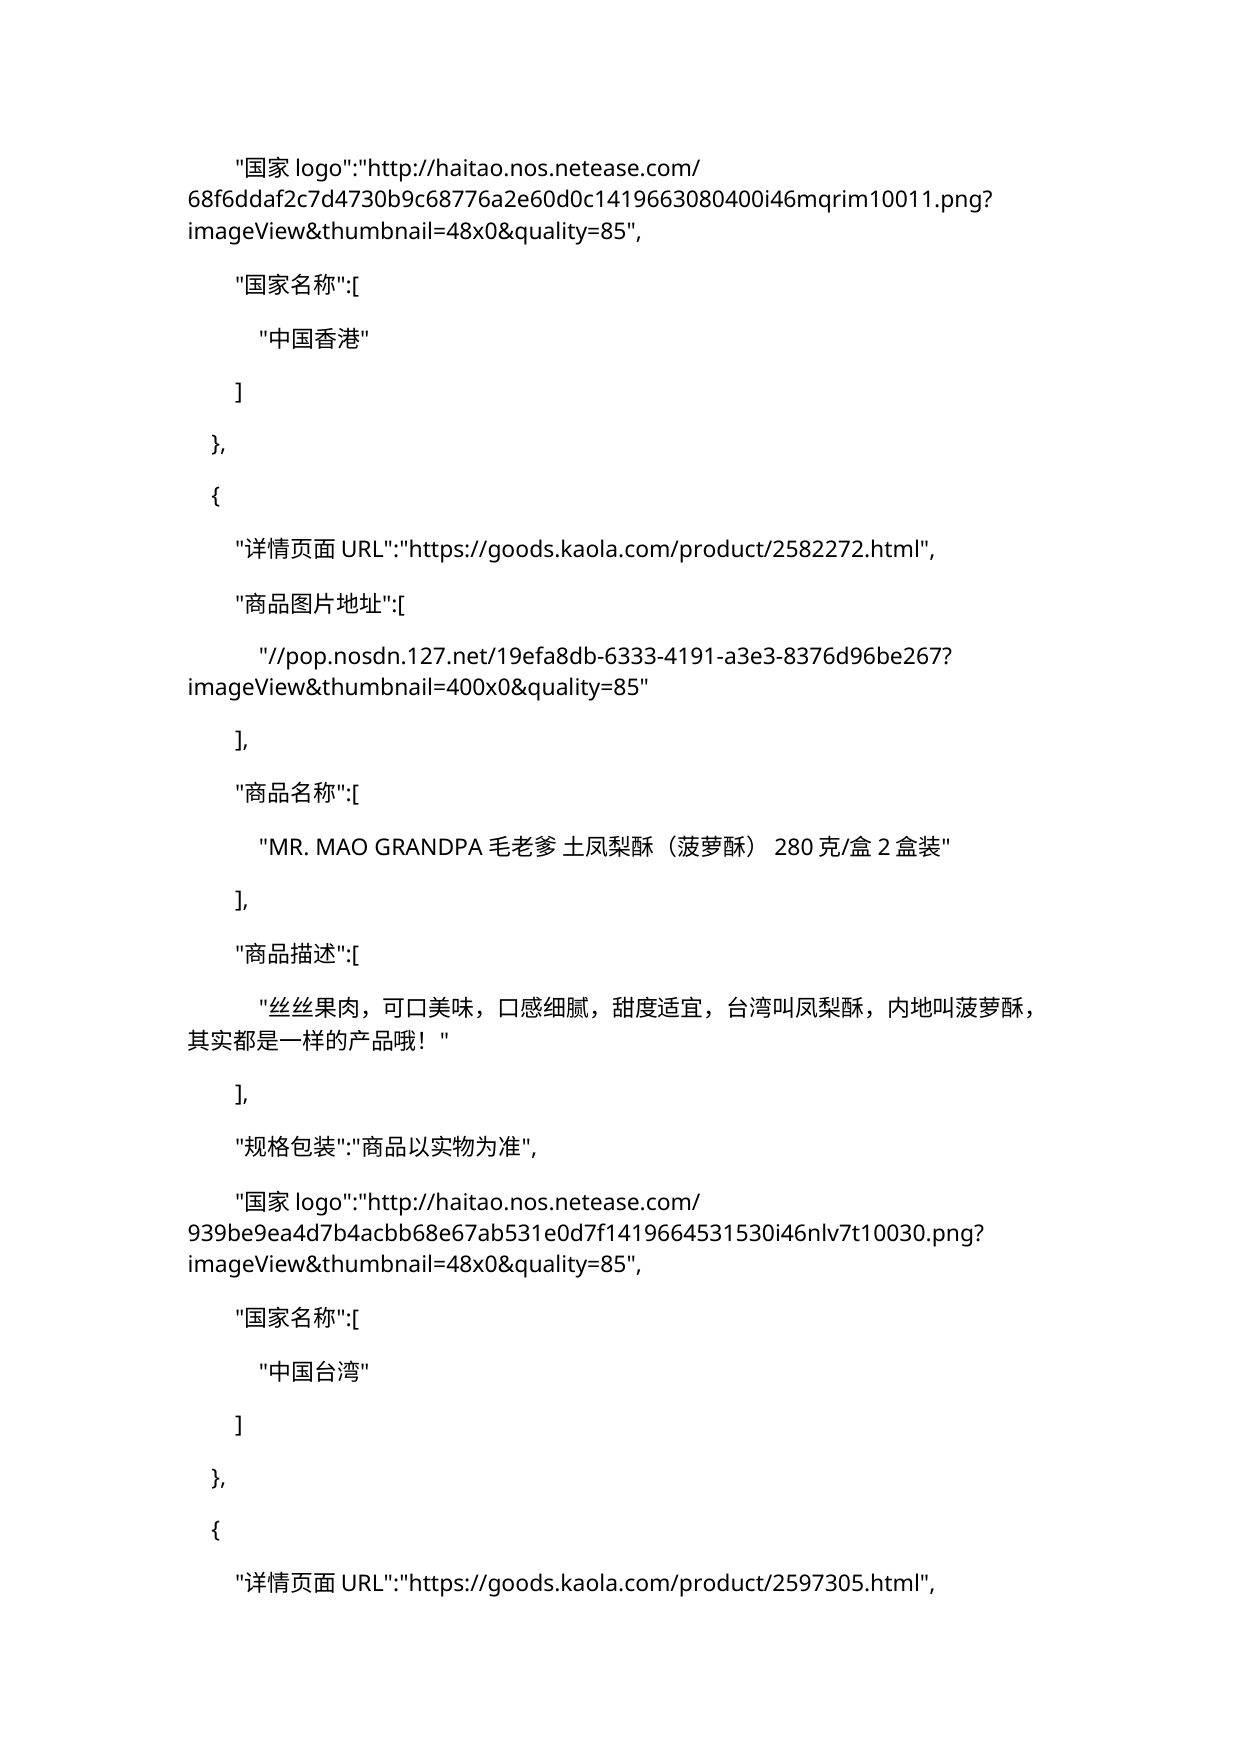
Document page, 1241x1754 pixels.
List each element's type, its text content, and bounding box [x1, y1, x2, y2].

text }, [187, 427, 1053, 458]
text "中国香港" [187, 321, 1053, 354]
text "商品图片地址":[ [187, 585, 1053, 619]
text { [187, 1512, 1053, 1544]
text "商品名称":[ [187, 775, 1053, 808]
text "//pop.nosdn.127.net/19efa8db-6333-4191-a3e3-8376d96be267?imageView&thumbnail=400x0&quality=85" [187, 639, 1053, 702]
text "国家logo":"http://haitao.nos.netease.com/939be9ea4d7b4acbb68e67ab531e0d7f1419664531530i46nlv7t10030.png?imageView&thumbnail=48x0&quality=85", [187, 1183, 1053, 1279]
text }, [187, 1460, 1053, 1492]
text "详情页面URL":"https://goods.kaola.com/product/2582272.html", [187, 531, 1053, 564]
text "国家名称":[ [187, 267, 1053, 300]
text "丝丝果肉，可口美味，口感细腻，甜度适宜，台湾叫凤梨酥，内地叫菠萝酥，其实都是一样的产品哦！" [187, 989, 1053, 1056]
text ] [187, 375, 1053, 406]
text { [187, 479, 1053, 510]
text ], [187, 723, 1053, 754]
text "详情页面URL":"https://goods.kaola.com/product/2597305.html", [187, 1564, 1053, 1598]
text ] [187, 1408, 1053, 1439]
text "MR. MAO GRANDPA 毛老爹 土凤梨酥（菠萝酥） 280克/盒 2盒装" [187, 829, 1053, 862]
text "商品描述":[ [187, 935, 1053, 969]
text ], [187, 883, 1053, 914]
text "规格包装":"商品以实物为准", [187, 1129, 1053, 1162]
text "中国台湾" [187, 1354, 1053, 1387]
text ], [187, 1077, 1053, 1108]
text "国家名称":[ [187, 1300, 1053, 1333]
text "国家logo":"http://haitao.nos.netease.com/68f6ddaf2c7d4730b9c68776a2e60d0c1419663080400i46mqrim10011.png?imageView&thumbnail=48x0&quality=85", [187, 150, 1053, 246]
